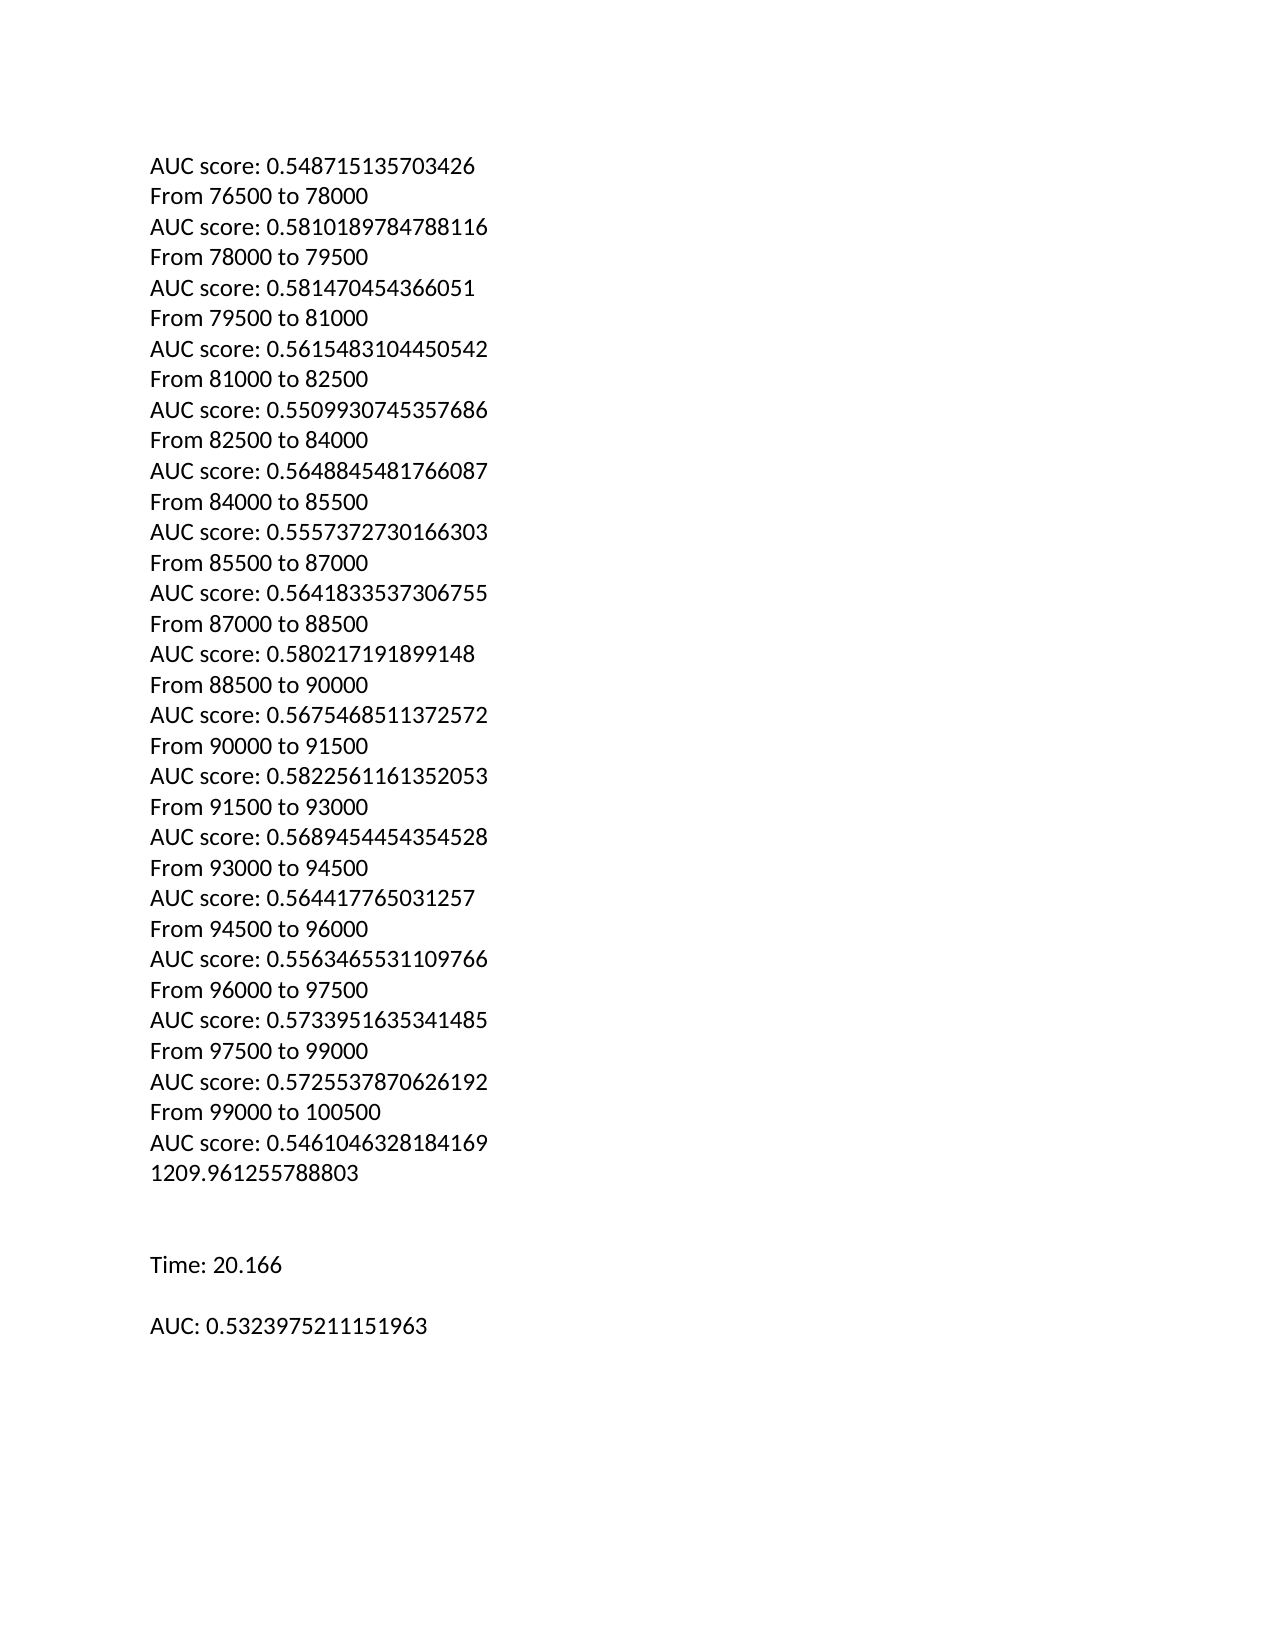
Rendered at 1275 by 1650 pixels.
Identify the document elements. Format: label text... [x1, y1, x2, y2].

text AUC score: 0.581470454366051 [150, 272, 1125, 303]
text From 76500 to 78000 [150, 181, 1125, 211]
text From 87000 to 88500 [150, 608, 1125, 638]
text From 96000 to 97500 [150, 974, 1125, 1004]
text AUC score: 0.5822561161352053 [150, 760, 1125, 791]
text AUC score: 0.5615483104450542 [150, 333, 1125, 364]
text AUC score: 0.548715135703426 [150, 150, 1125, 181]
text 1209.961255788803 [150, 1157, 1125, 1188]
text Time: 20.166 [150, 1249, 1125, 1279]
text From 97500 to 99000 [150, 1035, 1125, 1066]
text AUC score: 0.5557372730166303 [150, 516, 1125, 547]
text From 84000 to 85500 [150, 486, 1125, 516]
text AUC score: 0.5509930745357686 [150, 394, 1125, 425]
text From 94500 to 96000 [150, 913, 1125, 943]
text From 90000 to 91500 [150, 730, 1125, 760]
text AUC score: 0.5648845481766087 [150, 455, 1125, 486]
text AUC score: 0.5461046328184169 [150, 1127, 1125, 1157]
text From 85500 to 87000 [150, 547, 1125, 577]
text AUC score: 0.5725537870626192 [150, 1066, 1125, 1096]
text AUC score: 0.5563465531109766 [150, 943, 1125, 974]
text From 99000 to 100500 [150, 1096, 1125, 1127]
text AUC score: 0.5675468511372572 [150, 699, 1125, 730]
text From 79500 to 81000 [150, 303, 1125, 333]
text AUC score: 0.5810189784788116 [150, 211, 1125, 242]
text AUC score: 0.5689454454354528 [150, 821, 1125, 852]
text From 93000 to 94500 [150, 852, 1125, 882]
text From 82500 to 84000 [150, 425, 1125, 455]
text AUC: 0.5323975211151963 [150, 1310, 1125, 1340]
text AUC score: 0.5641833537306755 [150, 577, 1125, 608]
text From 88500 to 90000 [150, 669, 1125, 699]
text AUC score: 0.5733951635341485 [150, 1004, 1125, 1035]
text AUC score: 0.580217191899148 [150, 638, 1125, 669]
text From 91500 to 93000 [150, 791, 1125, 821]
text From 78000 to 79500 [150, 242, 1125, 272]
text From 81000 to 82500 [150, 364, 1125, 394]
text AUC score: 0.564417765031257 [150, 882, 1125, 913]
